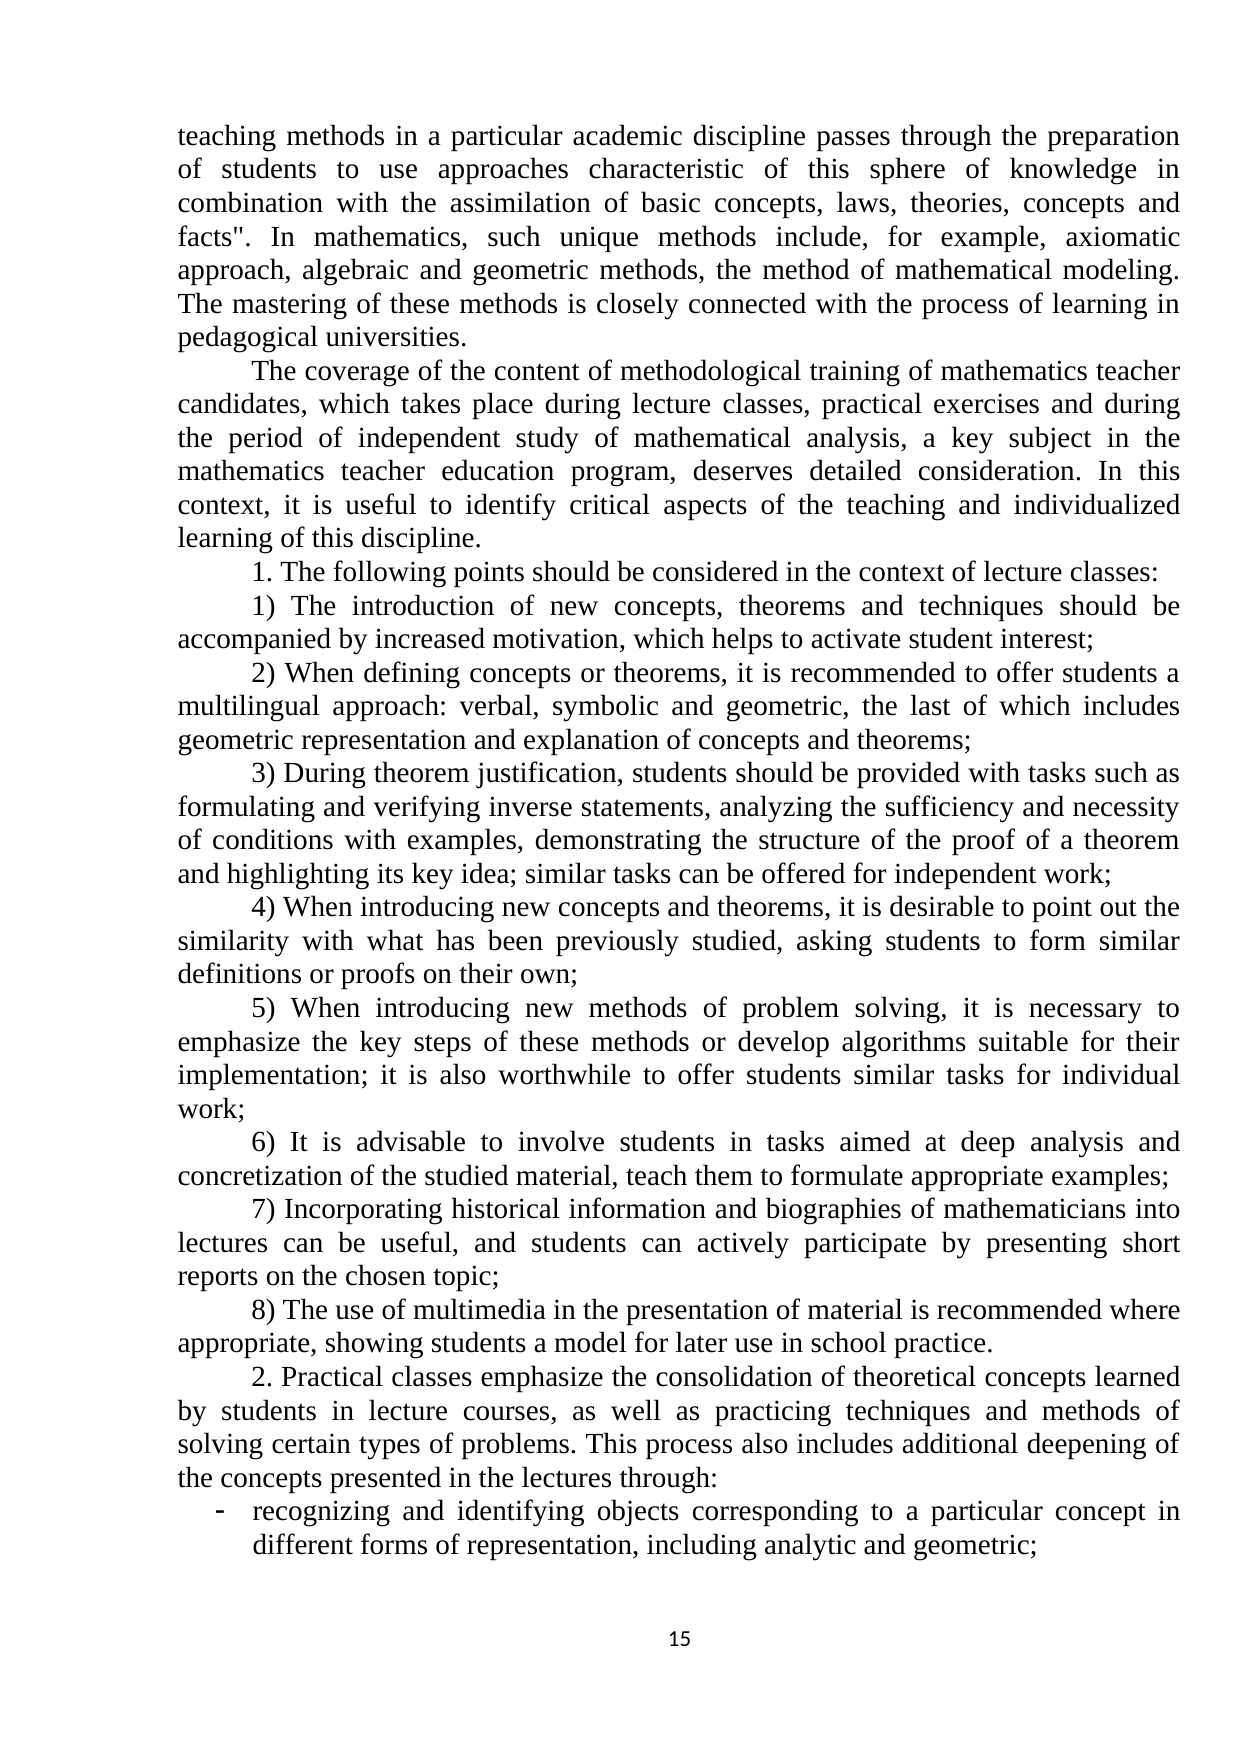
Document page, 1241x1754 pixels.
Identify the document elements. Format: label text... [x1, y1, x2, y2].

text 3) During theorem justification, students should be provided with tasks such as formulating and verifying inverse statements, analyzing the sufficiency and necessity of conditions with examples, demonstrating the structure of the proof of a theorem and highlighting its key idea; similar tasks can be offered for independent work; [177, 755, 1181, 889]
text 4) When introducing new concepts and theorems, it is desirable to point out the similarity with what has been previously studied, asking students to form similar definitions or proofs on their own; [177, 889, 1181, 990]
text 2. Practical classes emphasize the consolidation of theoretical concepts learned by students in lecture courses, as well as practicing techniques and methods of solving certain types of problems. This process also includes additional deepening of the concepts presented in the lectures through: [177, 1359, 1181, 1493]
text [177, 118, 1181, 353]
text 5) When introducing new methods of problem solving, it is necessary to emphasize the key steps of these methods or develop algorithms suitable for their implementation; it is also worthwhile to offer students similar tasks for individual work; [177, 990, 1181, 1124]
text The coverage of the content of methodological training of mathematics teacher candidates, which takes place during lecture classes, practical exercises and during the period of independent study of mathematical analysis, a key subject in the mathematics teacher education program, deserves detailed consideration. In this context, it is useful to identify critical aspects of the teaching and individualized learning of this discipline. [177, 353, 1181, 554]
list recognizing and identifying objects corresponding to a particular concept in different forms of representation, including analytic and geometric; [215, 1493, 1181, 1561]
text 8) The use of multimedia in the presentation of material is recommended where appropriate, showing students a model for later use in school practice. [177, 1292, 1181, 1359]
text 6) It is advisable to involve students in tasks aimed at deep analysis and concretization of the studied material, teach them to formulate appropriate examples; [177, 1124, 1181, 1191]
text 1) The introduction of new concepts, theorems and techniques should be accompanied by increased motivation, which helps to activate student interest; [177, 588, 1181, 655]
text 7) Incorporating historical information and biographies of mathematicians into lectures can be useful, and students can actively participate by presenting short reports on the chosen topic; [177, 1191, 1181, 1292]
text 2) When defining concepts or theorems, it is recommended to offer students a multilingual approach: verbal, symbolic and geometric, the last of which includes geometric representation and explanation of concepts and theorems; [177, 655, 1181, 755]
text 1. The following points should be considered in the context of lecture classes: [177, 554, 1181, 588]
